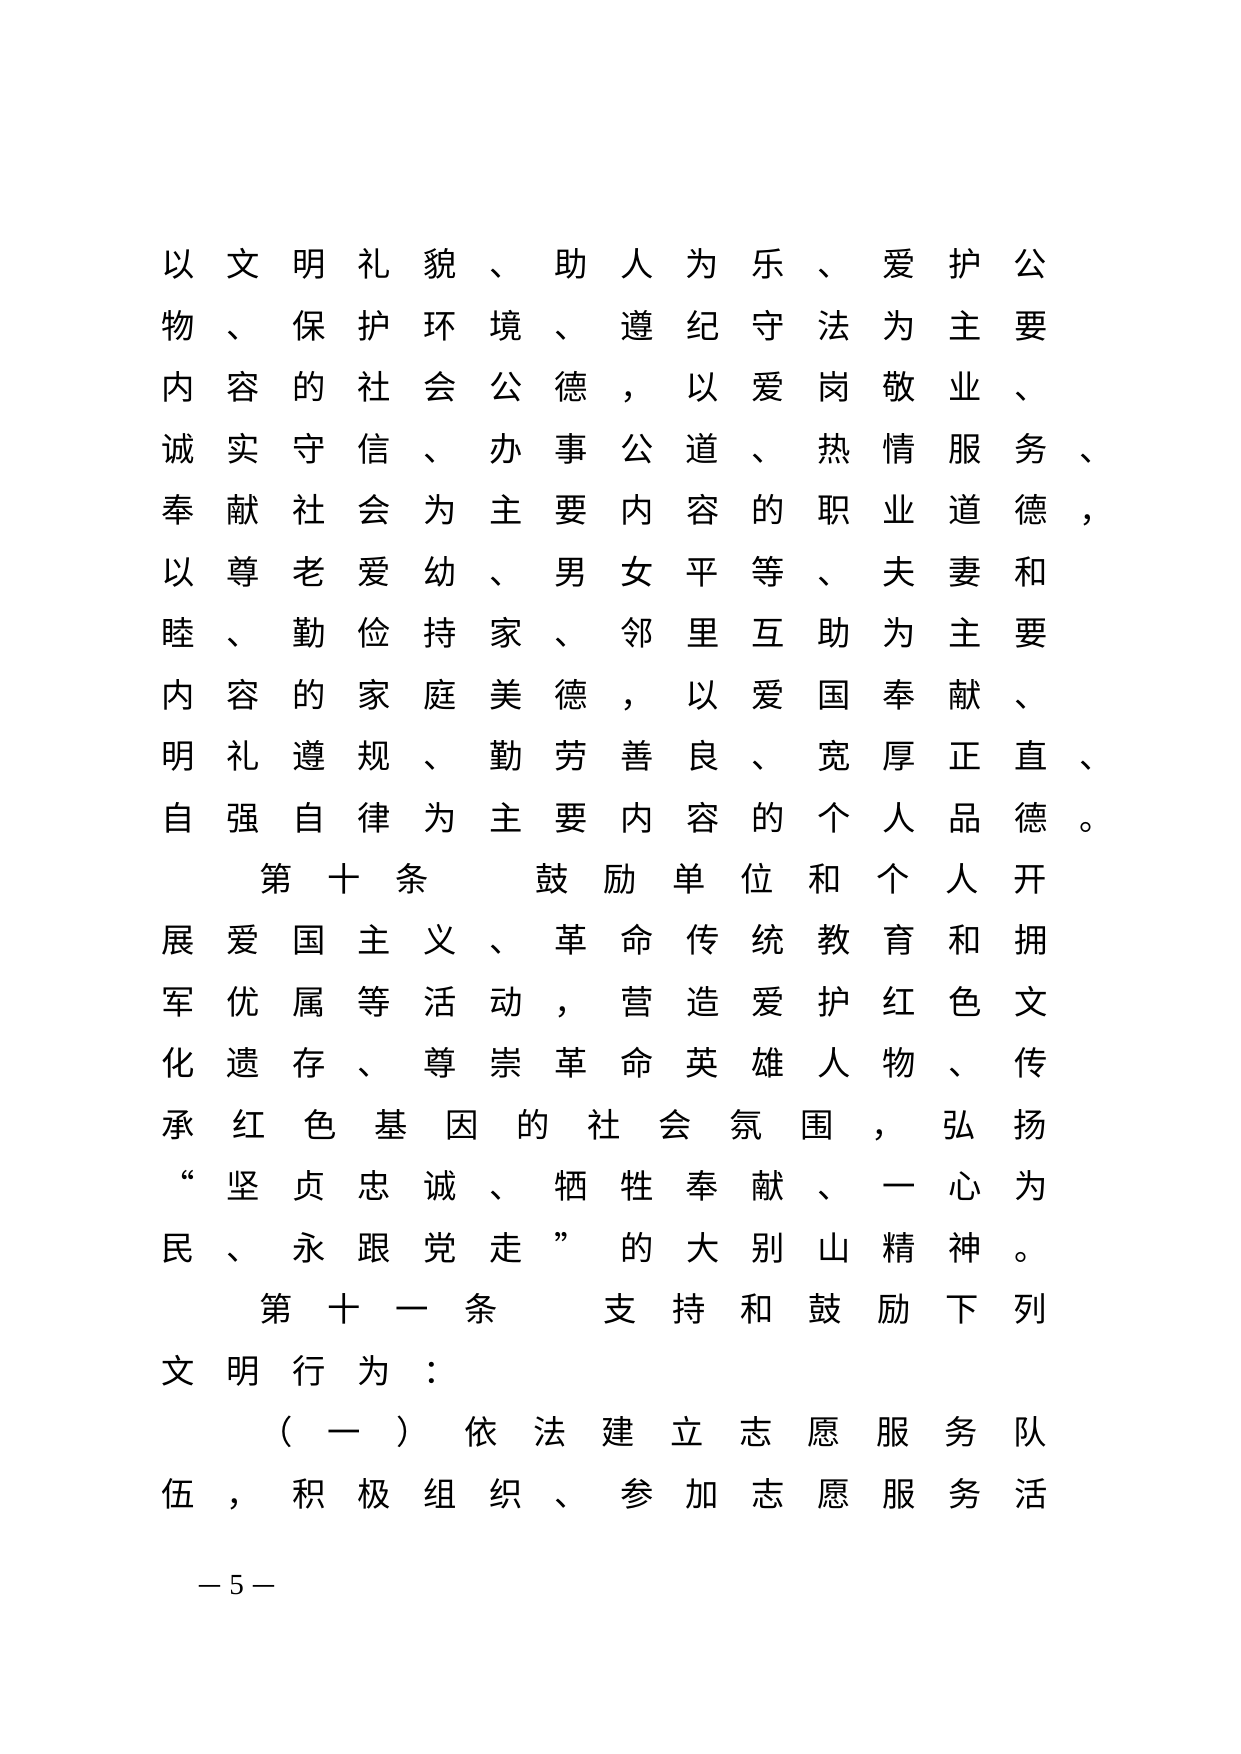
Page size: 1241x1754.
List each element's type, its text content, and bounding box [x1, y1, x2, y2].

text 第十一条 支持和鼓励下列文明行为： [161, 1276, 1079, 1399]
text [161, 232, 1079, 846]
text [161, 1399, 1079, 1522]
text 第十条 鼓励单位和个人开展爱国主义、革命传统教育和拥军优属等活动，营造爱护红色文化遗存、尊崇革命英雄人物、传承红色基因的社会氛围，弘扬“坚贞忠诚、牺牲奉献、一心为民、永跟党走”的大别山精神。 [161, 846, 1079, 1276]
